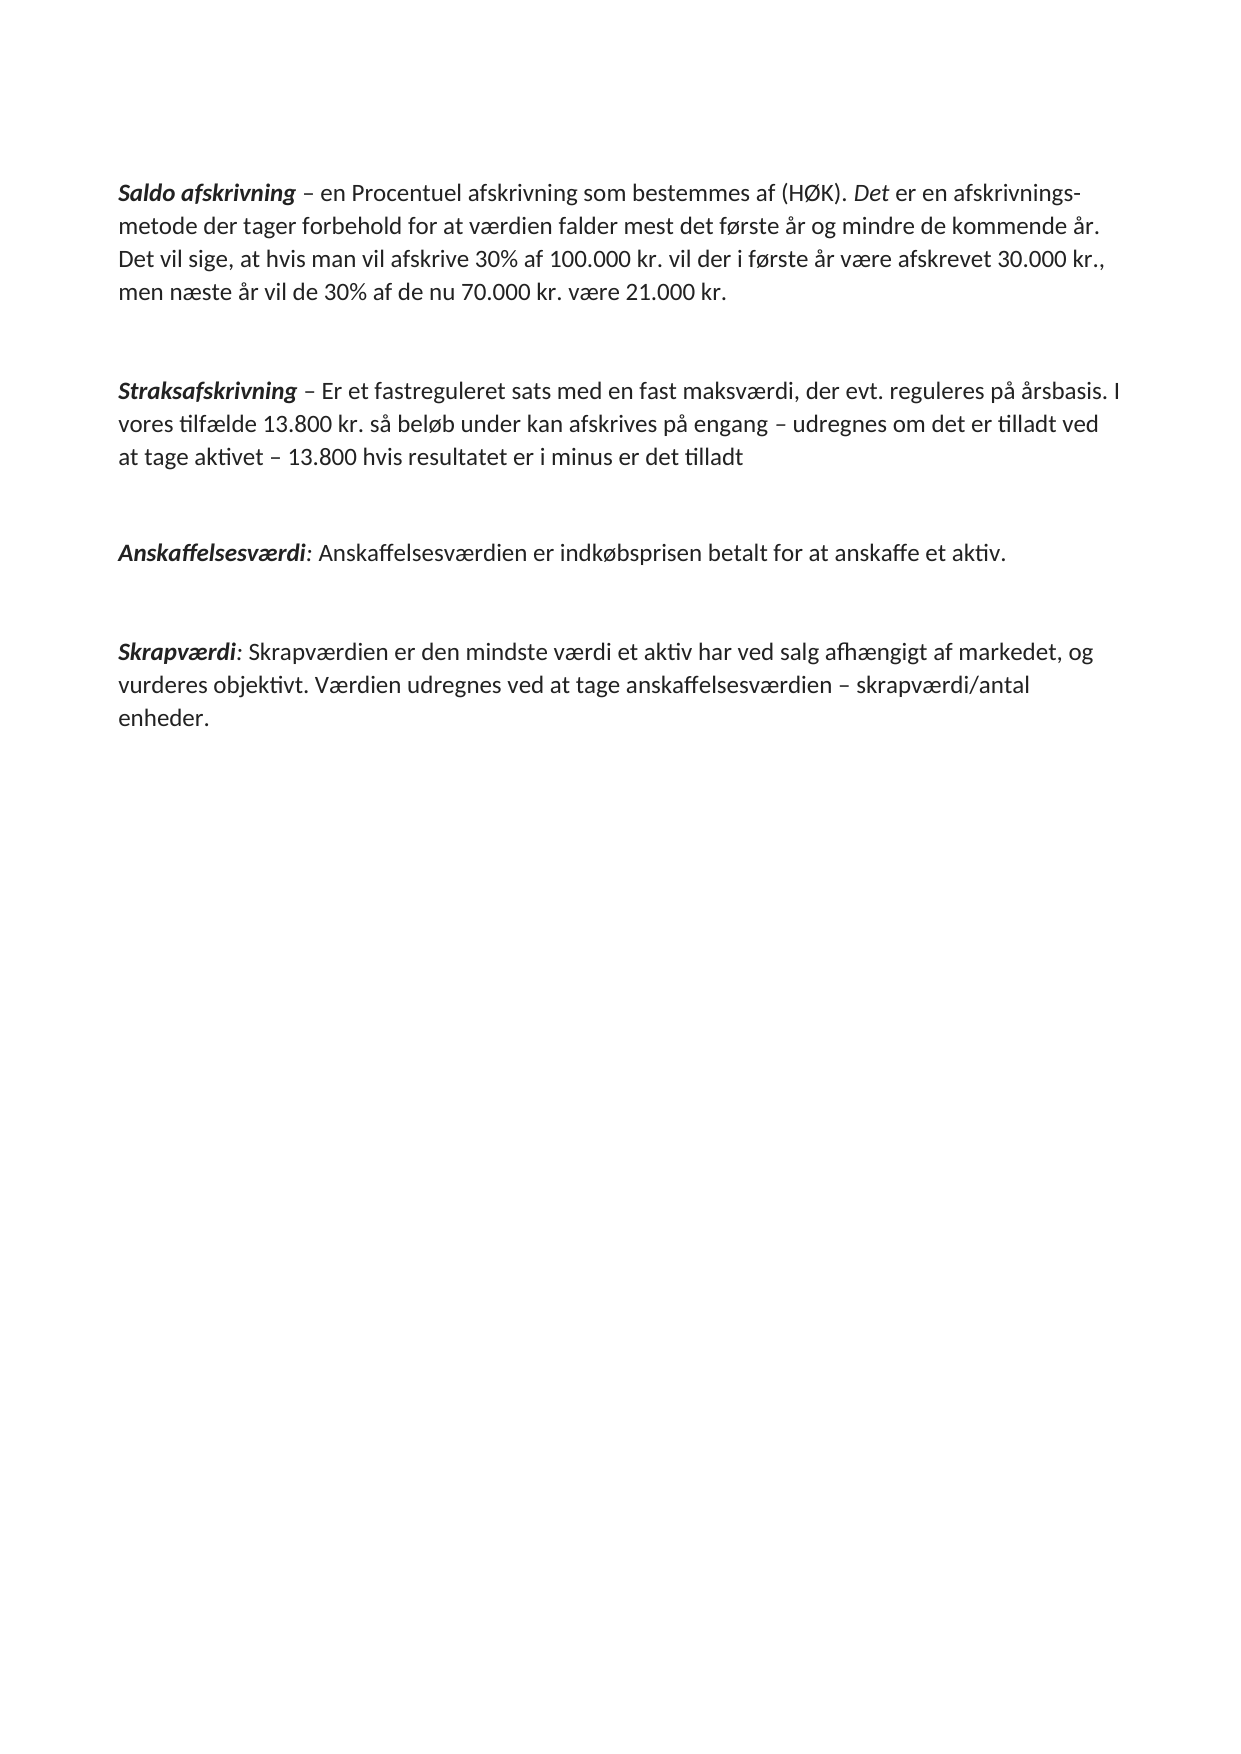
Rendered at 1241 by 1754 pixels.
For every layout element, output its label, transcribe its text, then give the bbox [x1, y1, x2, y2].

text Skrapværdi: Skrapværdien er den mindste værdi et aktiv har ved salg afhængigt af markedet, og vurderes objektivt. Værdien udregnes ved at tage anskaffelsesværdien – skrapværdi/antal enheder. [118, 637, 1122, 733]
text Anskaffelsesværdi: Anskaffelsesværdien er indkøbsprisen betalt for at anskaffe et aktiv. [118, 537, 1122, 568]
text Straksafskrivning – Er et fastreguleret sats med en fast maksværdi, der evt. reguleres på årsbasis. I vores tilfælde 13.800 kr. så beløb under kan afskrives på engang – udregnes om det er tilladt ved at tage aktivet – 13.800 hvis resultatet er i minus er det tilladt [118, 375, 1122, 471]
